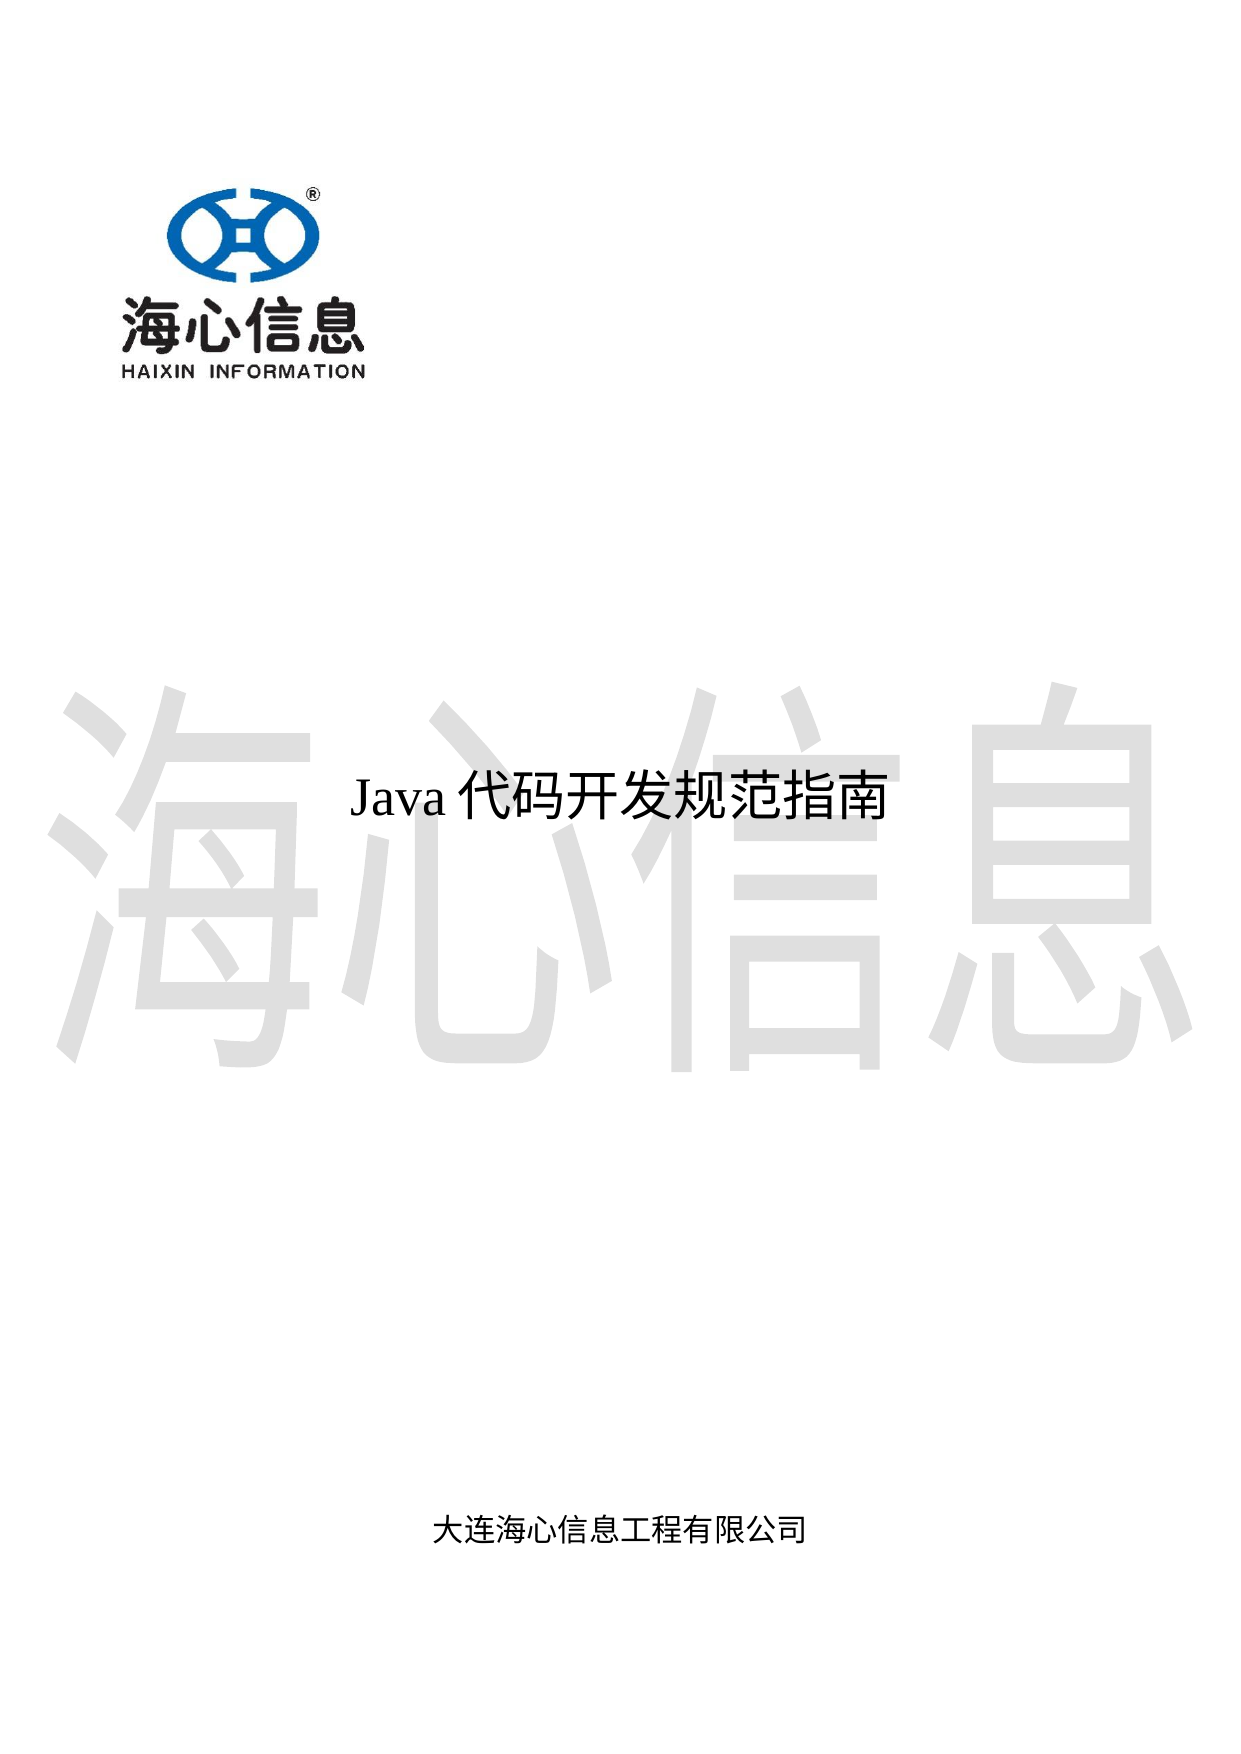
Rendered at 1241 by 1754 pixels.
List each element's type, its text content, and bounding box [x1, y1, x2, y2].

picture [112, 178, 375, 387]
text Java代码开发规范指南 [112, 741, 1128, 843]
text 大连海心信息工程有限公司 [112, 1493, 1128, 1561]
